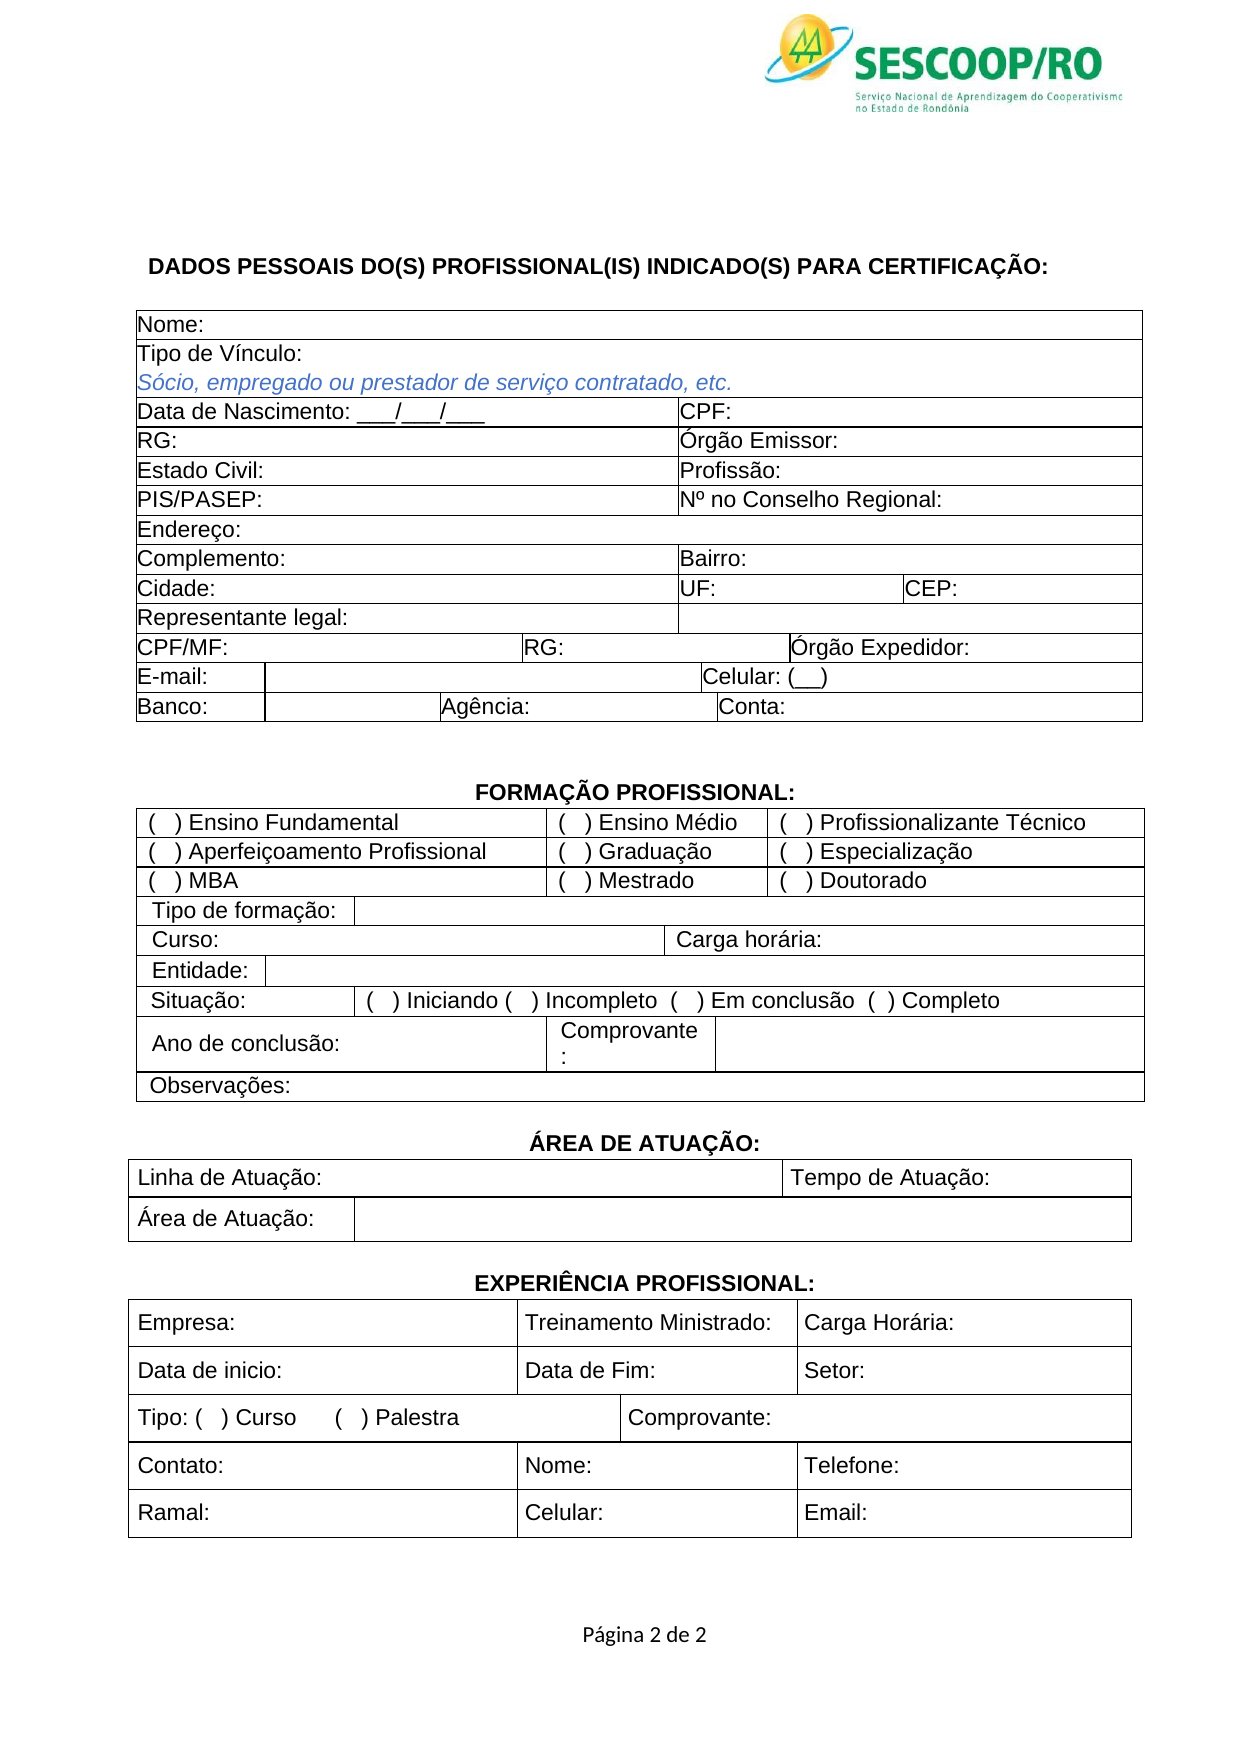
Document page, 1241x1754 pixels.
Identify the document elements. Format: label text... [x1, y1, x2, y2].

text DADOS PESSOAIS DO(S) PROFISSIONAL(IS) INDICADO(S) PARA CERTIFICAÇÃO: [148, 253, 1141, 279]
table_cell Estado Civil: [137, 457, 678, 485]
table_cell [355, 897, 1144, 925]
table_cell Tipo: ( ) Curso ( ) Palestra [129, 1395, 620, 1441]
table_cell Data de Fim: [518, 1347, 797, 1394]
table_cell ( ) Graduação [547, 838, 767, 866]
table_cell Curso: [137, 926, 664, 955]
table_cell Celular: [518, 1490, 797, 1537]
table_cell Ano de conclusão: [137, 1017, 546, 1071]
table_cell PIS/PASEP: [137, 486, 678, 515]
table_cell Email: [798, 1490, 1131, 1537]
table_cell E-mail: [137, 663, 264, 692]
table_cell [266, 956, 1144, 986]
table_cell Carga horária: [665, 926, 1144, 955]
table_cell ( ) Iniciando ( ) Incompleto ( ) Em conclusão ( ) Completo [355, 987, 1144, 1016]
table_cell Data de inicio: [129, 1347, 517, 1394]
table_header ( ) Profissionalizante Técnico [768, 809, 1144, 837]
table_cell [266, 663, 701, 692]
table_cell [716, 1017, 1144, 1071]
table_header Nome: [137, 311, 1142, 339]
table_cell UF: [679, 575, 903, 603]
table_header Carga Horária: [798, 1300, 1131, 1346]
table_cell CEP: [904, 575, 1142, 603]
table_cell ( ) Mestrado [547, 868, 767, 896]
table_header Tempo de Atuação: [783, 1160, 1131, 1196]
text FORMAÇÃO PROFISSIONAL: [148, 779, 1122, 805]
table_cell Comprovante: [621, 1395, 1131, 1441]
table_cell RG: [523, 634, 789, 662]
table_cell [355, 1198, 1131, 1241]
table_cell Nome: [518, 1443, 797, 1489]
picture [764, 14, 1123, 112]
table_header Treinamento Ministrado: [518, 1300, 797, 1346]
table_header Empresa: [129, 1300, 517, 1346]
table_header ( ) Ensino Fundamental [137, 809, 546, 837]
text ÁREA DE ATUAÇÃO: [148, 1130, 1141, 1157]
table_cell Tipo de formação: [137, 897, 354, 925]
table_cell CPF/MF: [137, 634, 522, 662]
table_cell Setor: [798, 1347, 1131, 1394]
table_cell Nº no Conselho Regional: [679, 486, 1142, 515]
table_cell Entidade: [137, 956, 265, 986]
table_cell Banco: [137, 693, 264, 721]
table_cell [679, 604, 1142, 633]
table_cell CPF: [679, 398, 1142, 426]
table_cell Endereço: [137, 516, 1142, 544]
table_cell Órgão Emissor: [679, 428, 1142, 456]
table_cell ( ) MBA [137, 868, 546, 896]
table_cell Telefone: [798, 1443, 1131, 1489]
table_cell ( ) Especialização [768, 838, 1144, 866]
table_cell Representante legal: [137, 604, 678, 633]
table_cell Situação: [137, 987, 354, 1016]
table_header Linha de Atuação: [129, 1160, 782, 1196]
table_cell Cidade: [137, 575, 678, 603]
table_cell Data de Nascimento: ___/___/___ [137, 398, 678, 426]
table_cell Órgão Expedidor: [791, 634, 1142, 662]
text EXPERIÊNCIA PROFISSIONAL: [148, 1270, 1141, 1296]
table_cell Profissão: [679, 457, 1142, 485]
table_cell ( ) Doutorado [768, 868, 1144, 896]
table_cell Contato: [129, 1443, 517, 1489]
table_cell Conta: [718, 693, 1142, 721]
table_cell ( ) Aperfeiçoamento Profissional [137, 838, 546, 866]
table_cell Comprovante: [547, 1017, 715, 1071]
table_cell Bairro: [679, 545, 1142, 574]
table_cell Complemento: [137, 545, 678, 574]
table_header ( ) Ensino Médio [547, 809, 767, 837]
table_cell Celular: (__) [702, 663, 1142, 692]
table_cell Observações: [137, 1073, 1144, 1101]
table_cell RG: [137, 428, 678, 456]
table_cell Agência: [441, 693, 717, 721]
table_cell Tipo de Vínculo: Sócio, empregado ou prestador de serviço contratado, etc. [137, 340, 1142, 397]
table_cell Ramal: [129, 1490, 517, 1537]
table_cell Área de Atuação: [129, 1198, 354, 1241]
table_cell [266, 693, 440, 721]
